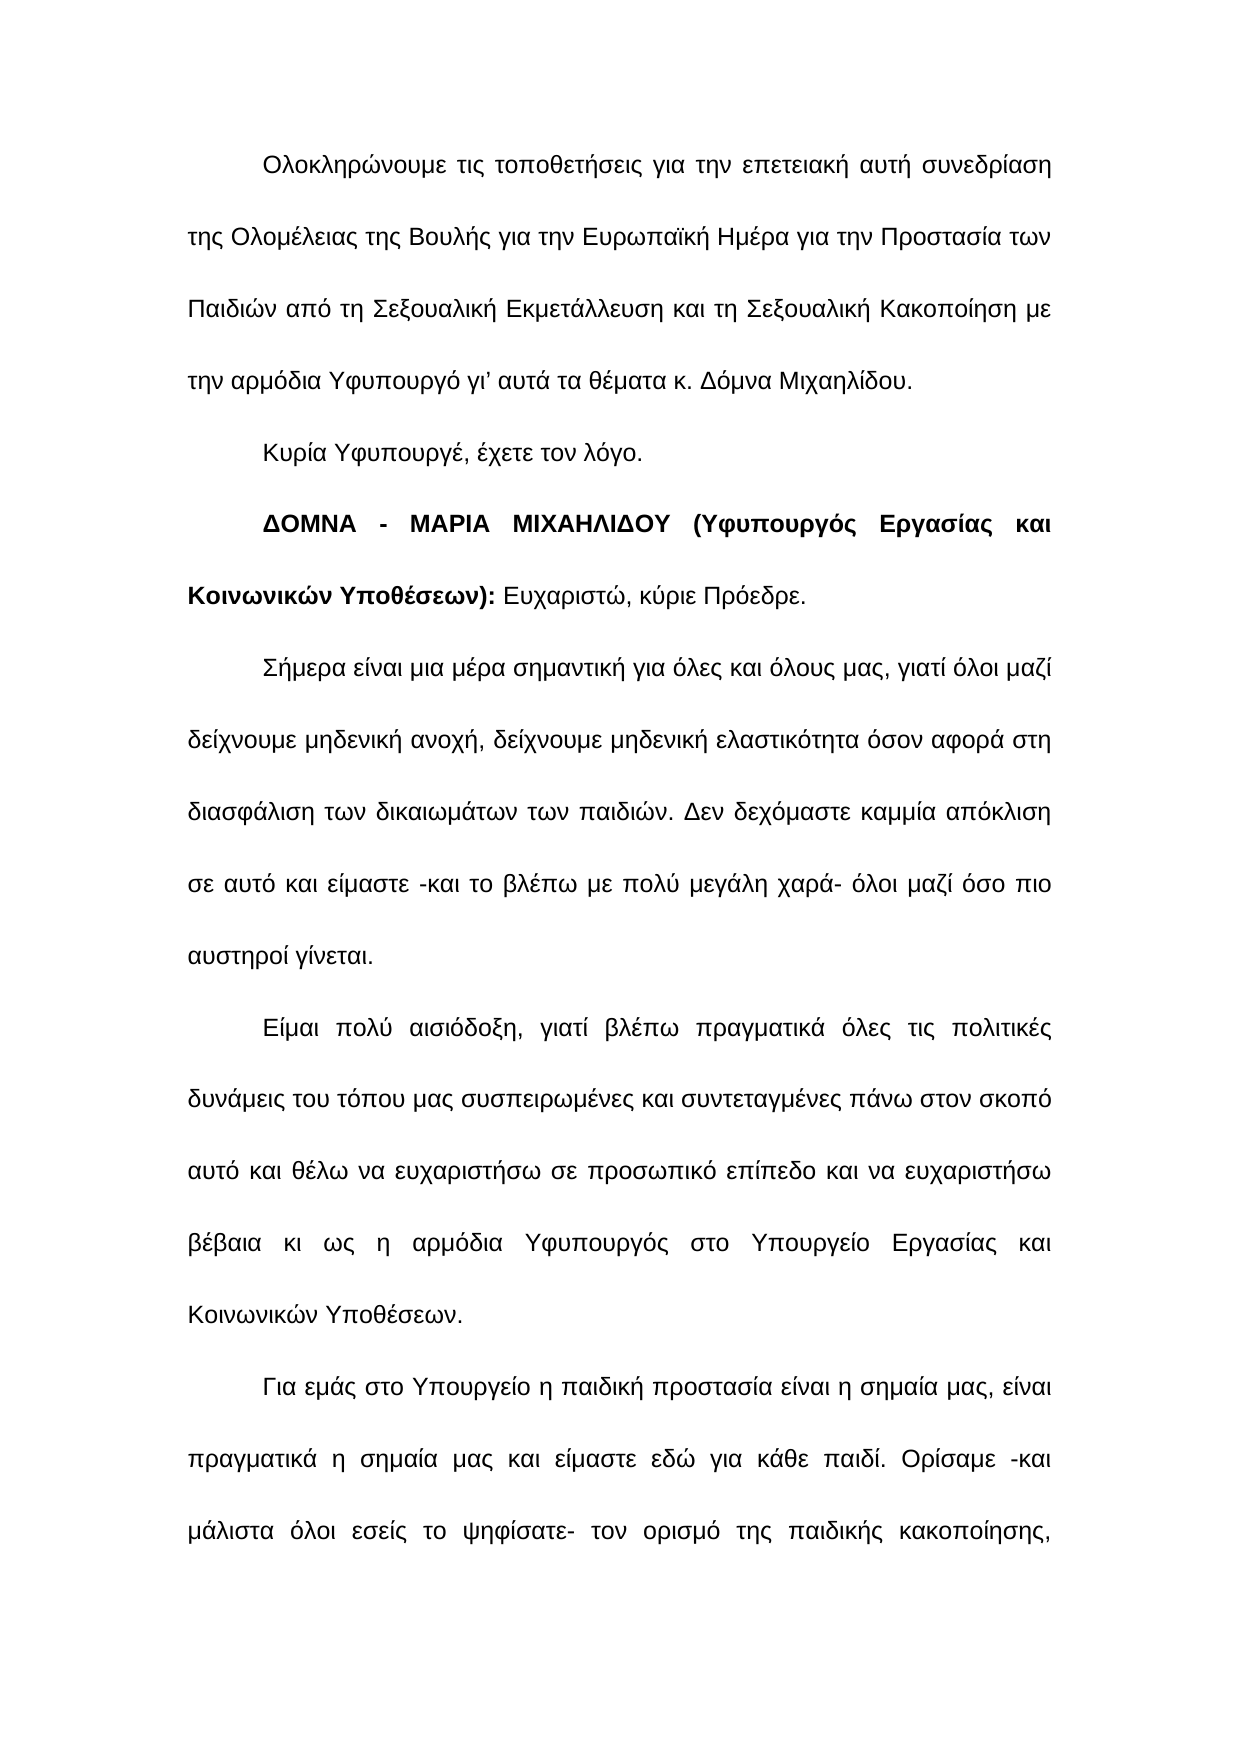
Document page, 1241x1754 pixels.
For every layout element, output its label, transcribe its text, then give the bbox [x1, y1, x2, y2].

text Είμαι πολύ αισιόδοξη, γιατί βλέπω πραγματικά όλες τις πολιτικές δυνάμεις του τόπου μας συσπειρωμένες και συντεταγμένες πάνω στον σκοπό αυτό και θέλω να ευχαριστήσω σε προσωπικό επίπεδο και να ευχαριστήσω βέβαια κι ως η αρμόδια Υφυπουργός στο Υπουργείο Εργασίας και Κοινωνικών Υποθέσεων. [187, 1012, 1053, 1329]
text Σήμερα είναι μια μέρα σημαντική για όλες και όλους μας, γιατί όλοι μαζί δείχνουμε μηδενική ανοχή, δείχνουμε μηδενική ελαστικότητα όσον αφορά στη διασφάλιση των δικαιωμάτων των παιδιών. Δεν δεχόμαστε καμμία απόκλιση σε αυτό και είμαστε -και το βλέπω με πολύ μεγάλη χαρά- όλοι μαζί όσο πιο αυστηροί γίνεται. [187, 653, 1053, 969]
text ΔΟΜΝΑ - ΜΑΡΙΑ ΜΙΧΑΗΛΙΔΟΥ (Υφυπουργός Εργασίας και Κοινωνικών Υποθέσεων): Ευχαριστώ, κύριε Πρόεδρε. [187, 509, 1053, 610]
text Κυρία Υφυπουργέ, έχετε τον λόγο. [187, 437, 1053, 466]
text Ολοκληρώνουμε τις τοποθετήσεις για την επετειακή αυτή συνεδρίαση της Ολομέλειας της Βουλής για την Ευρωπαϊκή Ημέρα για την Προστασία των Παιδιών από τη Σεξουαλική Εκμετάλλευση και τη Σεξουαλική Κακοποίηση με την αρμόδια Υφυπουργό γι’ αυτά τα θέματα κ. Δόμνα Μιχαηλίδου. [187, 150, 1053, 394]
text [187, 1372, 1053, 1544]
